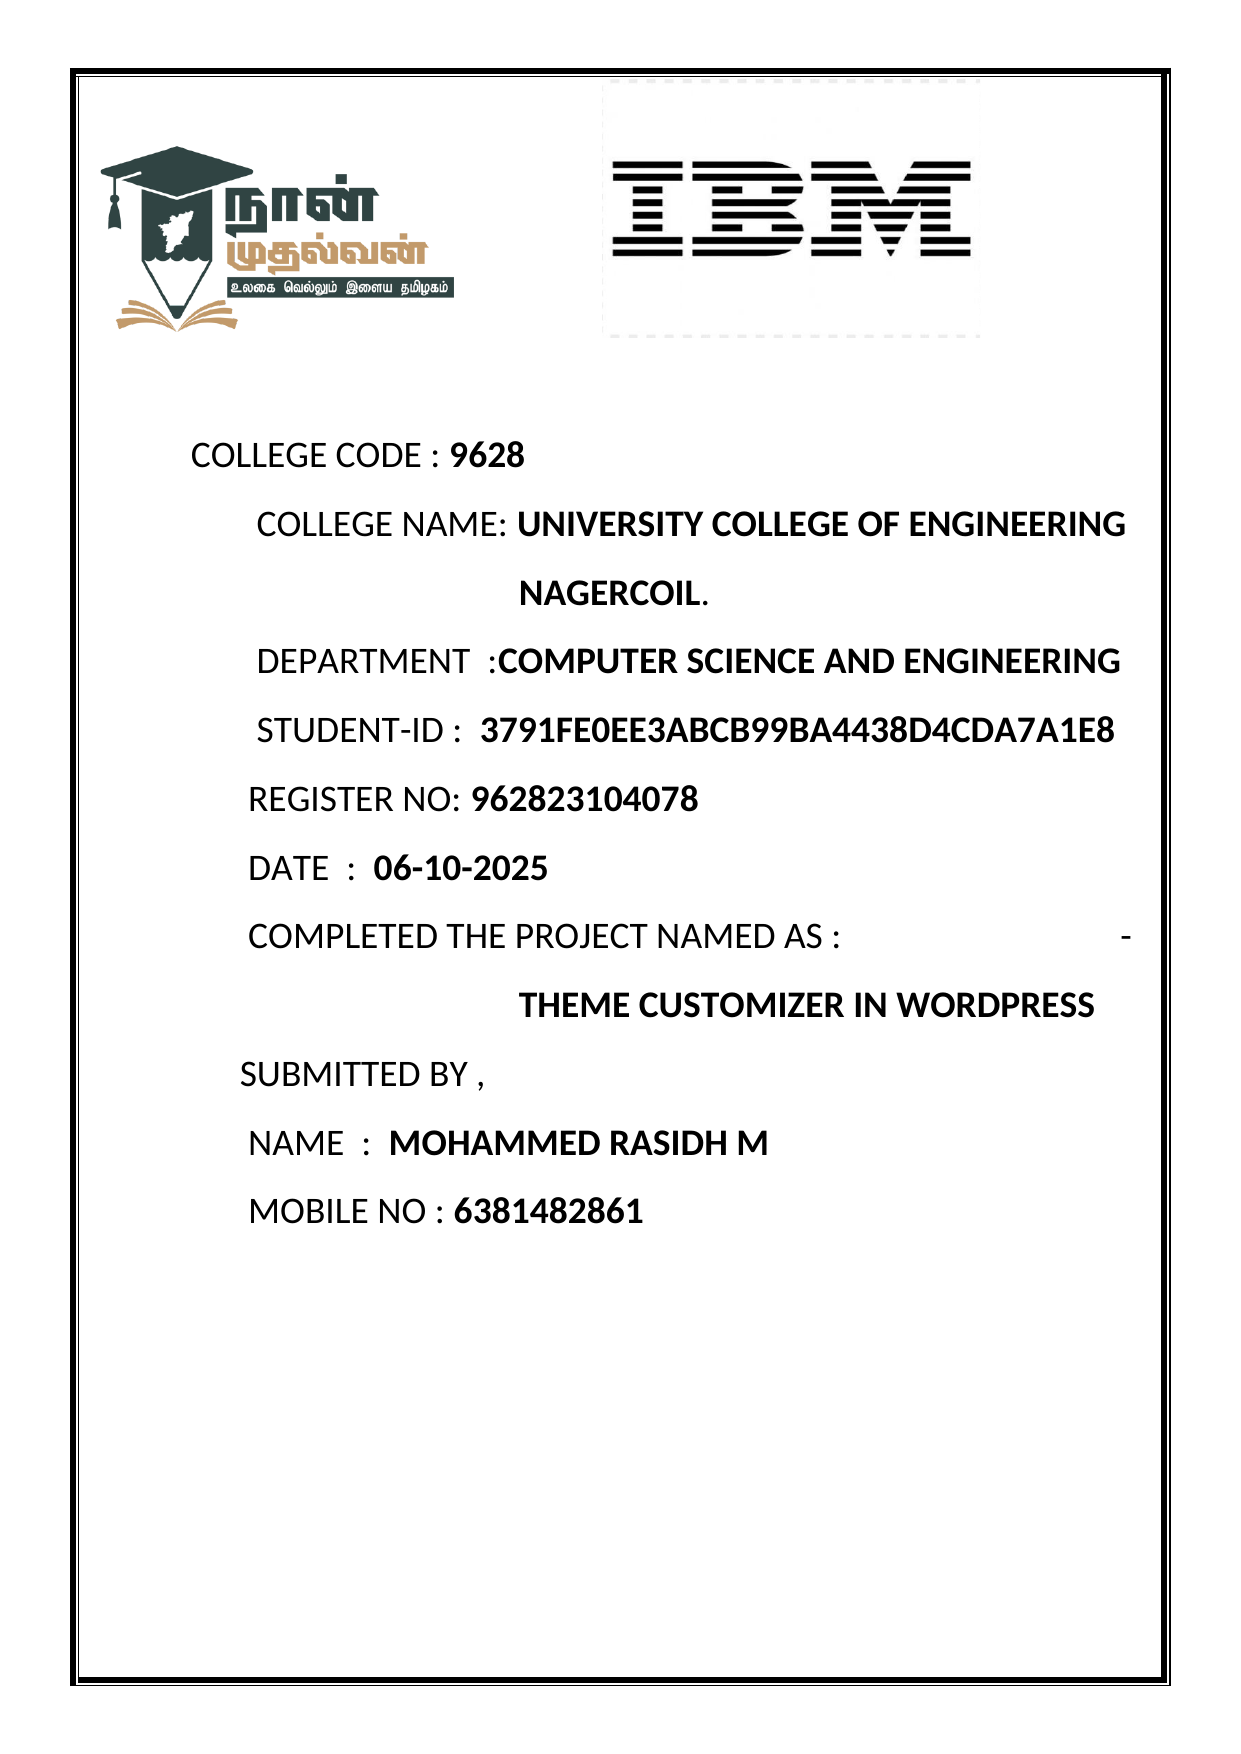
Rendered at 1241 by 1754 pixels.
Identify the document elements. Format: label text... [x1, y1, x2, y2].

text STUDENT-ID : 3791FE0EE3ABCB99BA4438D4CDA7A1E8 [87, 706, 1153, 752]
text MOBILE NO : 6381482861 [87, 1187, 1153, 1233]
text DATE : 06-10-2025 [87, 843, 1153, 889]
text COLLEGE CODE : 9628 [87, 431, 1153, 477]
text COMPLETED THE PROJECT NAMED AS : -THEME CUSTOMIZER IN WORDPRESS [87, 912, 1153, 1027]
text COLLEGE NAME: UNIVERSITY COLLEGE OF ENGINEERING NAGERCOIL. [87, 500, 1153, 614]
text NAME : MOHAMMED RASIDH M [87, 1118, 1153, 1164]
text SUBMITTED BY , [87, 1050, 1153, 1096]
picture [602, 79, 981, 338]
picture [87, 137, 460, 338]
text REGISTER NO: 962823104078 [87, 775, 1153, 821]
text DEPARTMENT :COMPUTER SCIENCE AND ENGINEERING [87, 637, 1153, 683]
